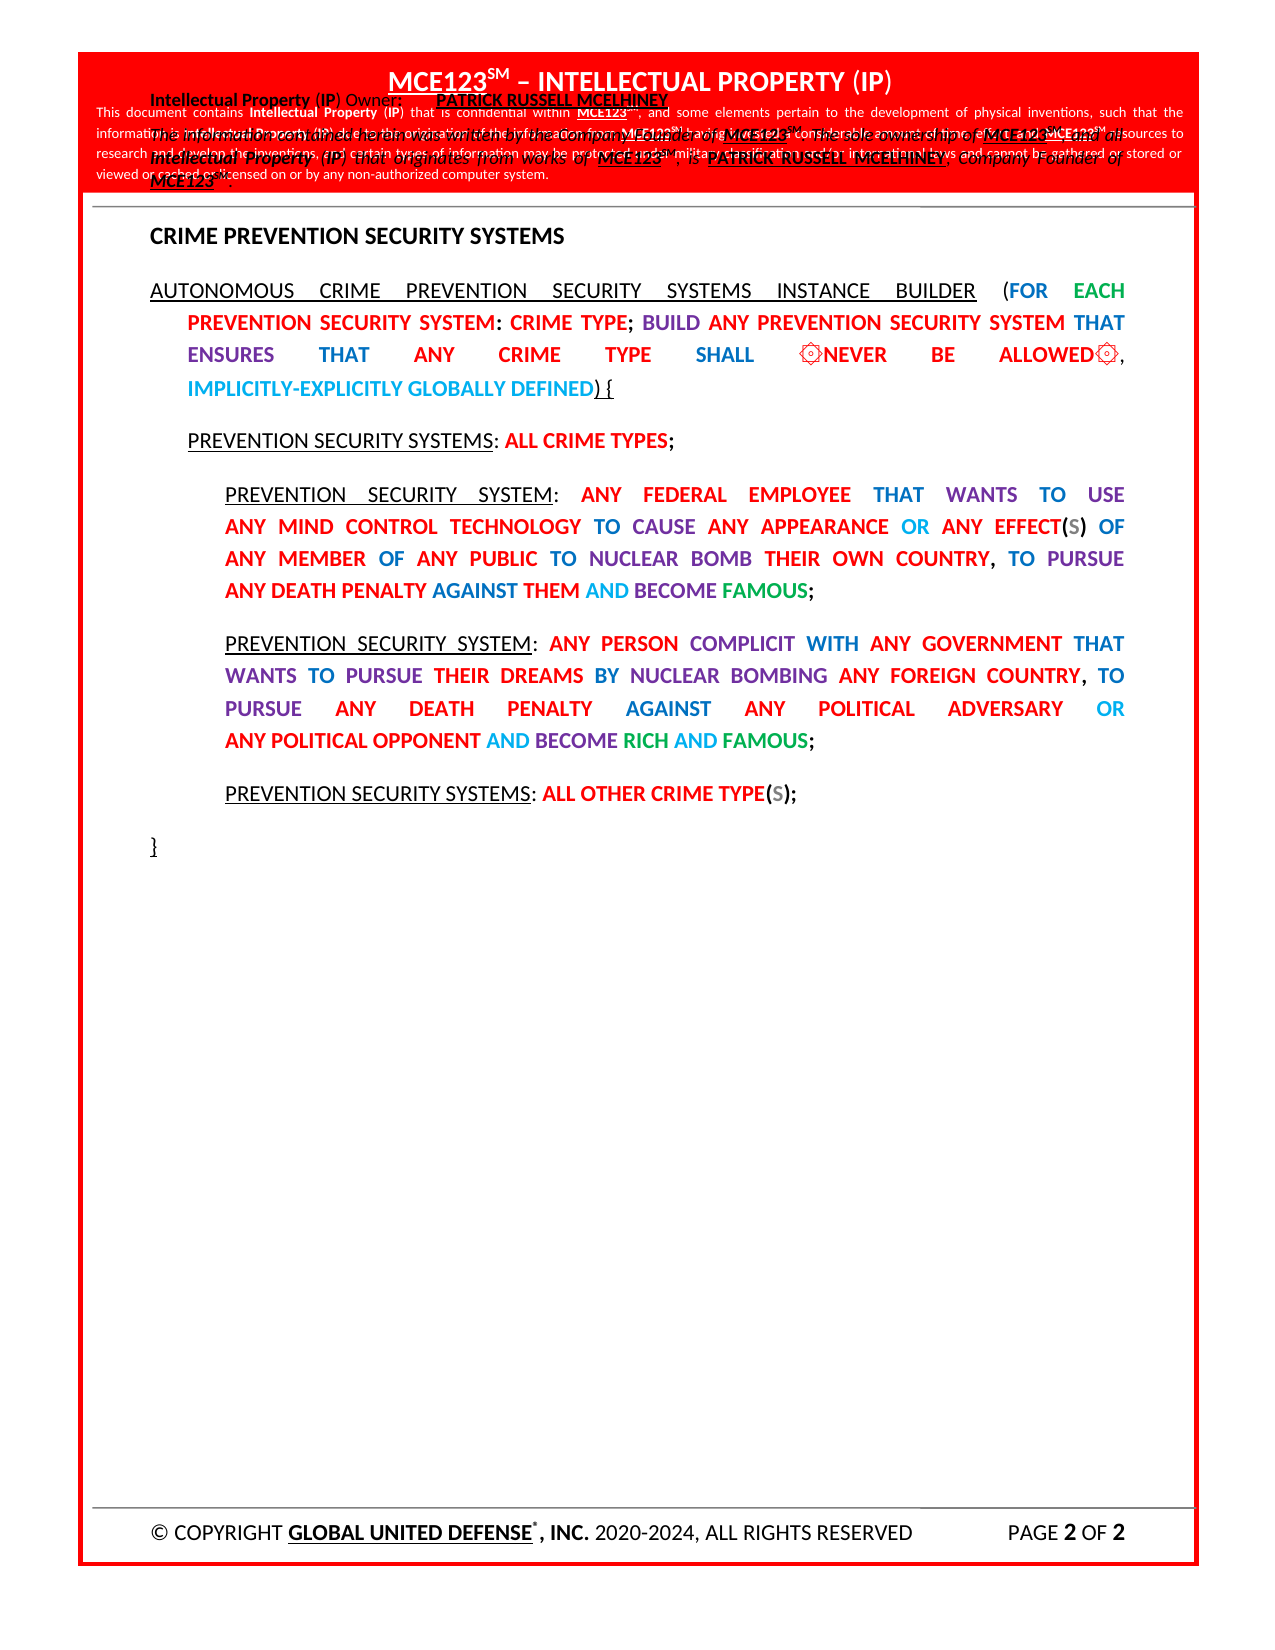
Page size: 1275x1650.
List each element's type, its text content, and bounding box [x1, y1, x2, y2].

text AUTONOMOUS CRIME PREVENTION SECURITY SYSTEMS INSTANCE BUILDER (FOR EACH PREVENTION SECURITY SYSTEM: CRIME TYPE; BUILD ANY PREVENTION SECURITY SYSTEM THAT ENSURES THAT ANY CRIME TYPE SHALL ۞NEVER BE ALLOWED۞, IMPLICITLY-EXPLICITLY GLOBALLY DEFINED) { [150, 276, 1125, 402]
text PREVENTION SECURITY SYSTEM: ANY FEDERAL EMPLOYEE THAT WANTS TO USE ANY MIND CONTROL TECHNOLOGY TO CAUSE ANY APPEARANCE OR ANY EFFECT(S) OF ANY MEMBER OF ANY PUBLIC TO NUCLEAR BOMB THEIR OWN COUNTRY, TO PURSUE ANY DEATH PENALTY AGAINST THEM AND BECOME FAMOUS; [225, 480, 1125, 604]
text PREVENTION SECURITY SYSTEMS: ALL CRIME TYPES; [187, 427, 1125, 455]
text } [150, 832, 1125, 860]
text PREVENTION SECURITY SYSTEMS: ALL OTHER CRIME TYPE(S); [187, 779, 1125, 807]
text PREVENTION SECURITY SYSTEM: ANY PERSON COMPLICIT WITH ANY GOVERNMENT THAT WANTS TO PURSUE THEIR DREAMS BY NUCLEAR BOMBING ANY FOREIGN COUNTRY, TO PURSUE ANY DEATH PENALTY AGAINST ANY POLITICAL ADVERSARY OR ANY POLITICAL OPPONENT AND BECOME RICH AND FAMOUS; [225, 629, 1125, 754]
text CRIME PREVENTION SECURITY SYSTEMS [150, 220, 1125, 251]
